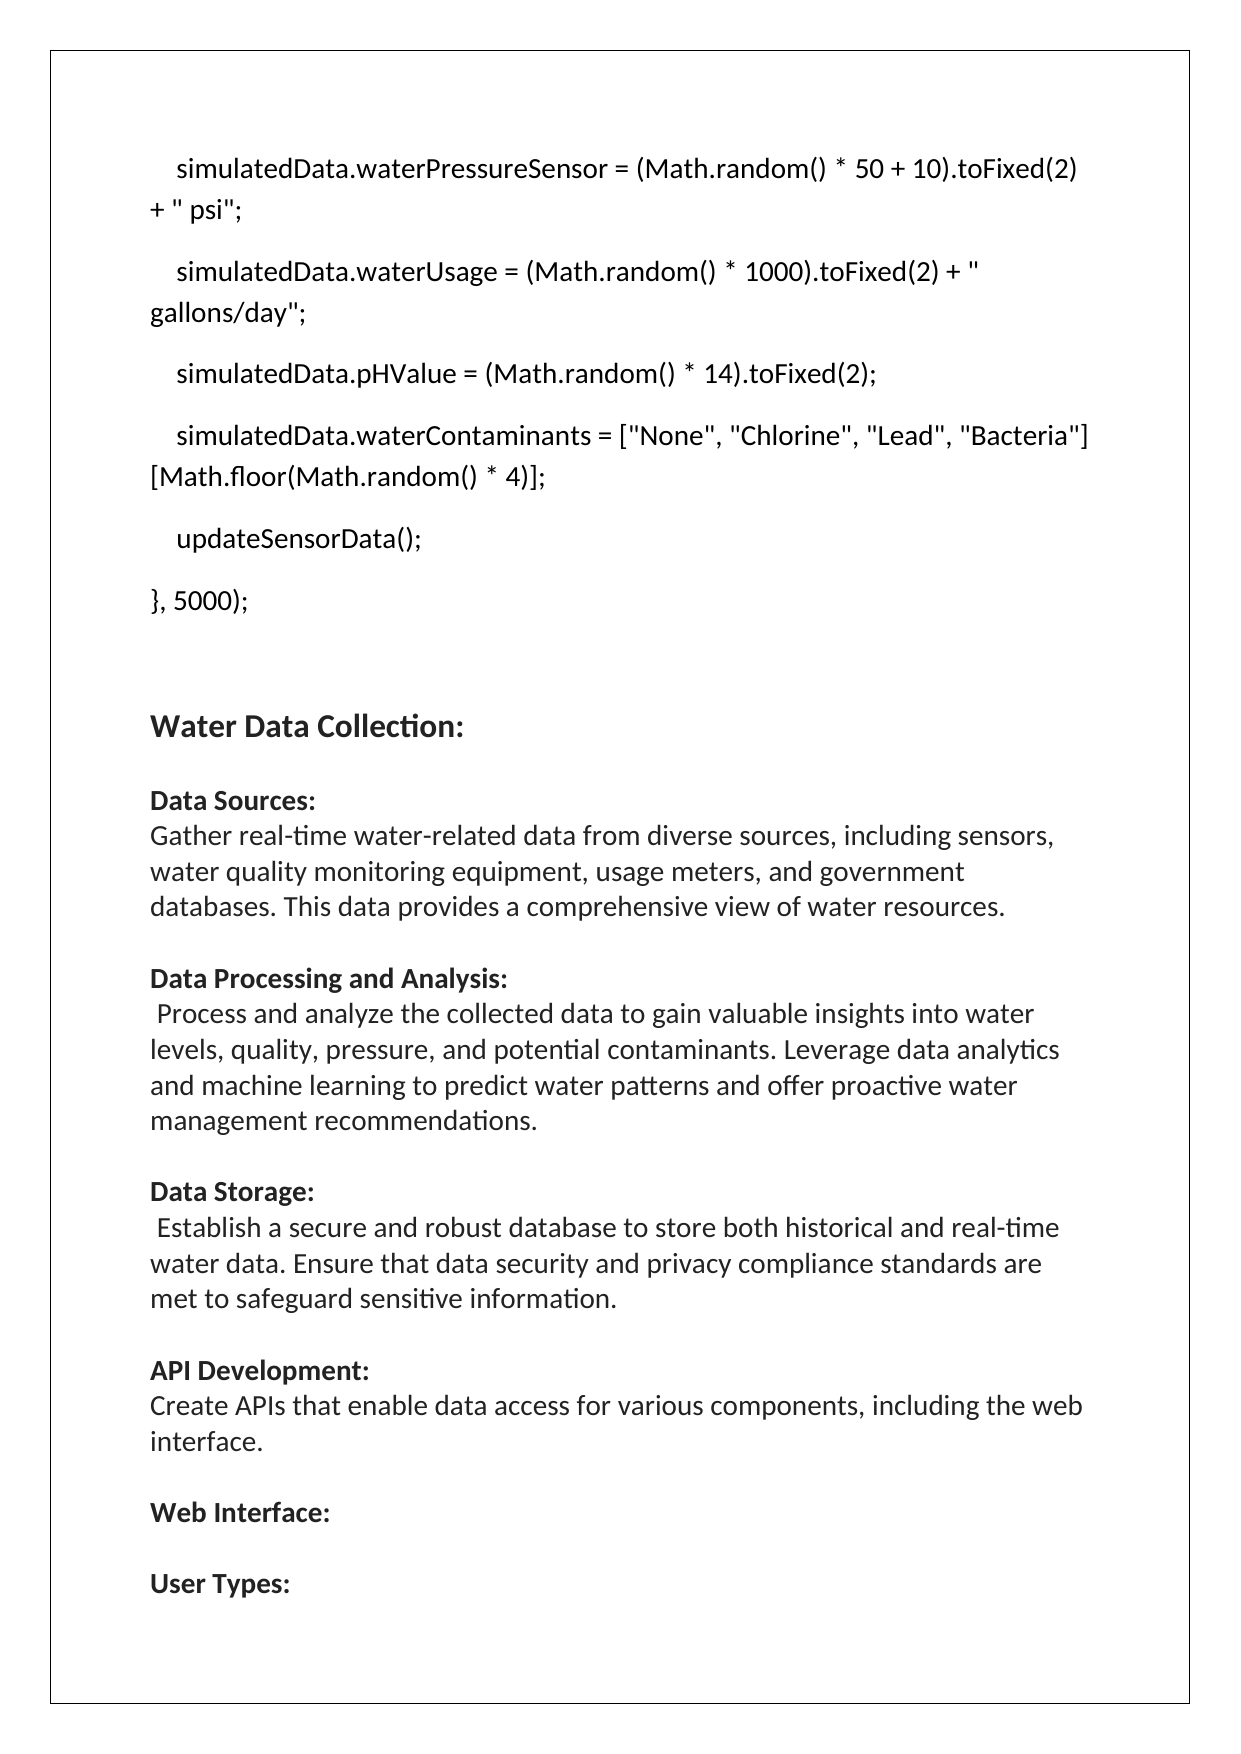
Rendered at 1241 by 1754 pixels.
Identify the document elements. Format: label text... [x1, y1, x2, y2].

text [150, 705, 1090, 1601]
text simulatedData.waterContaminants = ["None", "Chlorine", "Lead", "Bacteria"][Math.floor(Math.random() * 4)]; [150, 417, 1090, 494]
text simulatedData.pHValue = (Math.random() * 14).toFixed(2); [150, 355, 1090, 391]
text updateSensorData(); [150, 520, 1090, 556]
text simulatedData.waterUsage = (Math.random() * 1000).toFixed(2) + " gallons/day"; [150, 253, 1090, 329]
text simulatedData.waterPressureSensor = (Math.random() * 50 + 10).toFixed(2) + " psi"; [150, 150, 1090, 227]
text }, 5000); [150, 582, 1090, 617]
